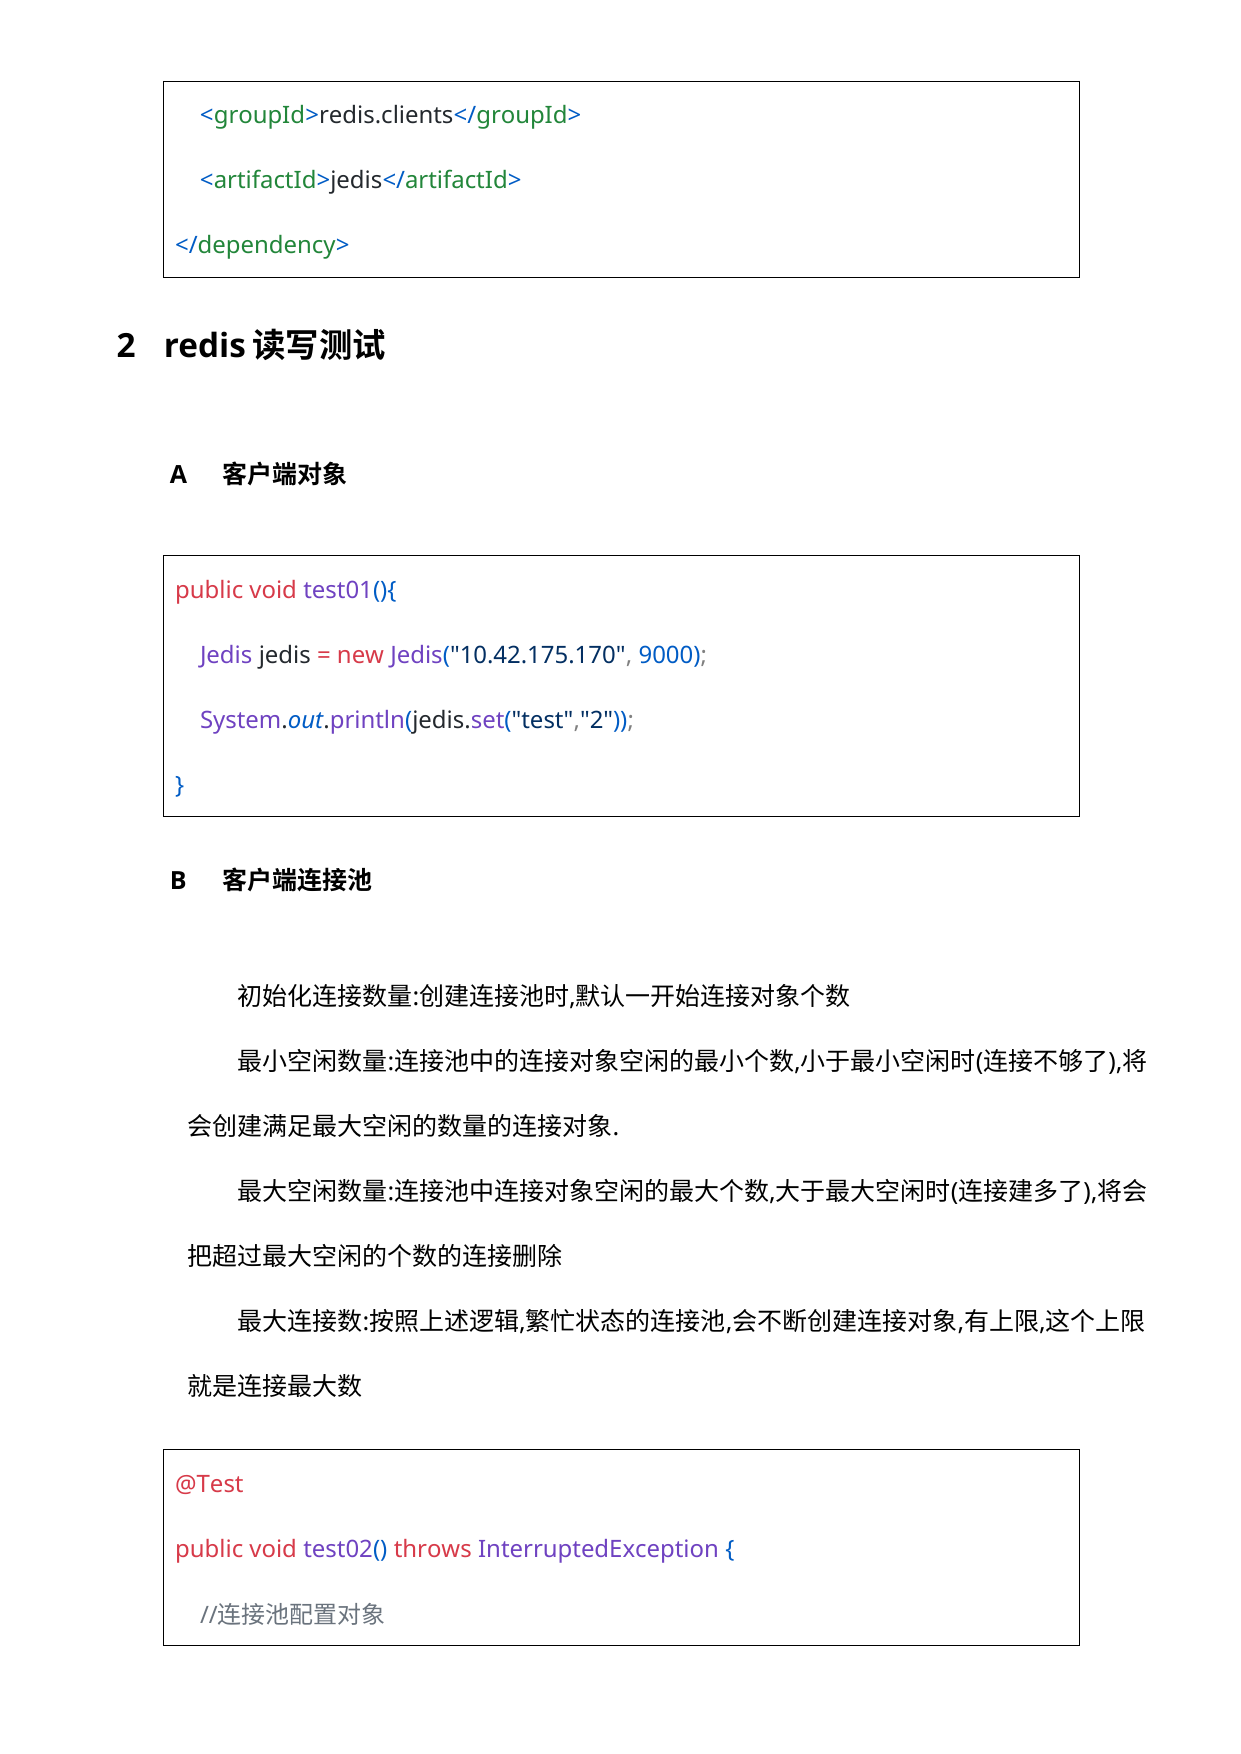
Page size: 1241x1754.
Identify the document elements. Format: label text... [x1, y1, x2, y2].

text 最大连接数:按照上述逻辑,繁忙状态的连接池,会不断创建连接对象,有上限,这个上限就是连接最大数 [187, 1287, 1164, 1417]
text 最小空闲数量:连接池中的连接对象空闲的最小个数,小于最小空闲时(连接不够了),将会创建满足最大空闲的数量的连接对象. [187, 1027, 1164, 1157]
subtitle 客户端对象 [169, 440, 1164, 505]
subtitle 客户端连接池 [169, 846, 1164, 911]
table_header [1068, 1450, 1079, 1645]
text 初始化连接数量:创建连接池时,默认一开始连接对象个数 [187, 962, 1164, 1027]
text 最大空闲数量:连接池中连接对象空闲的最大个数,大于最大空闲时(连接建多了),将会把超过最大空闲的个数的连接删除 [187, 1157, 1164, 1287]
subtitle redis读写测试 [116, 310, 1164, 375]
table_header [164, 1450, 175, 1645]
